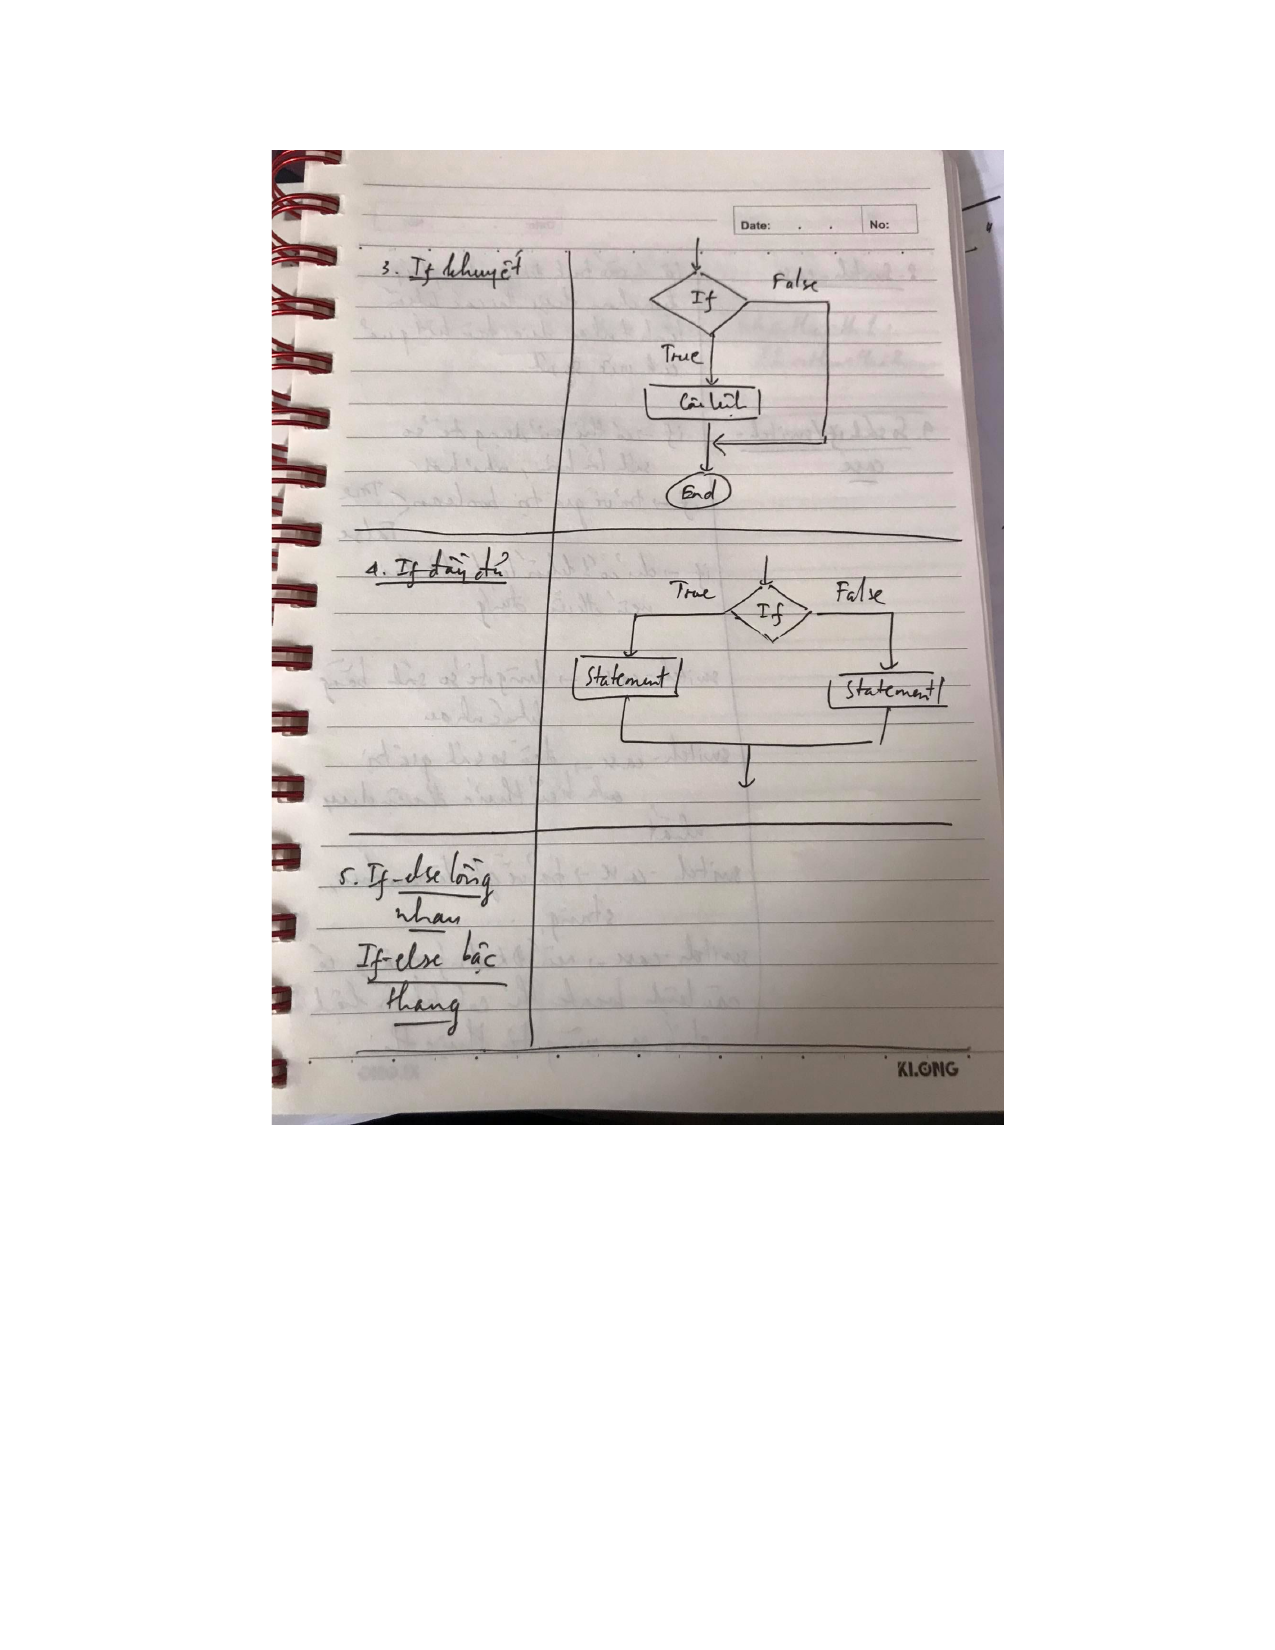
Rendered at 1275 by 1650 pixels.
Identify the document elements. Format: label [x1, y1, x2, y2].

picture [272, 151, 1004, 1124]
